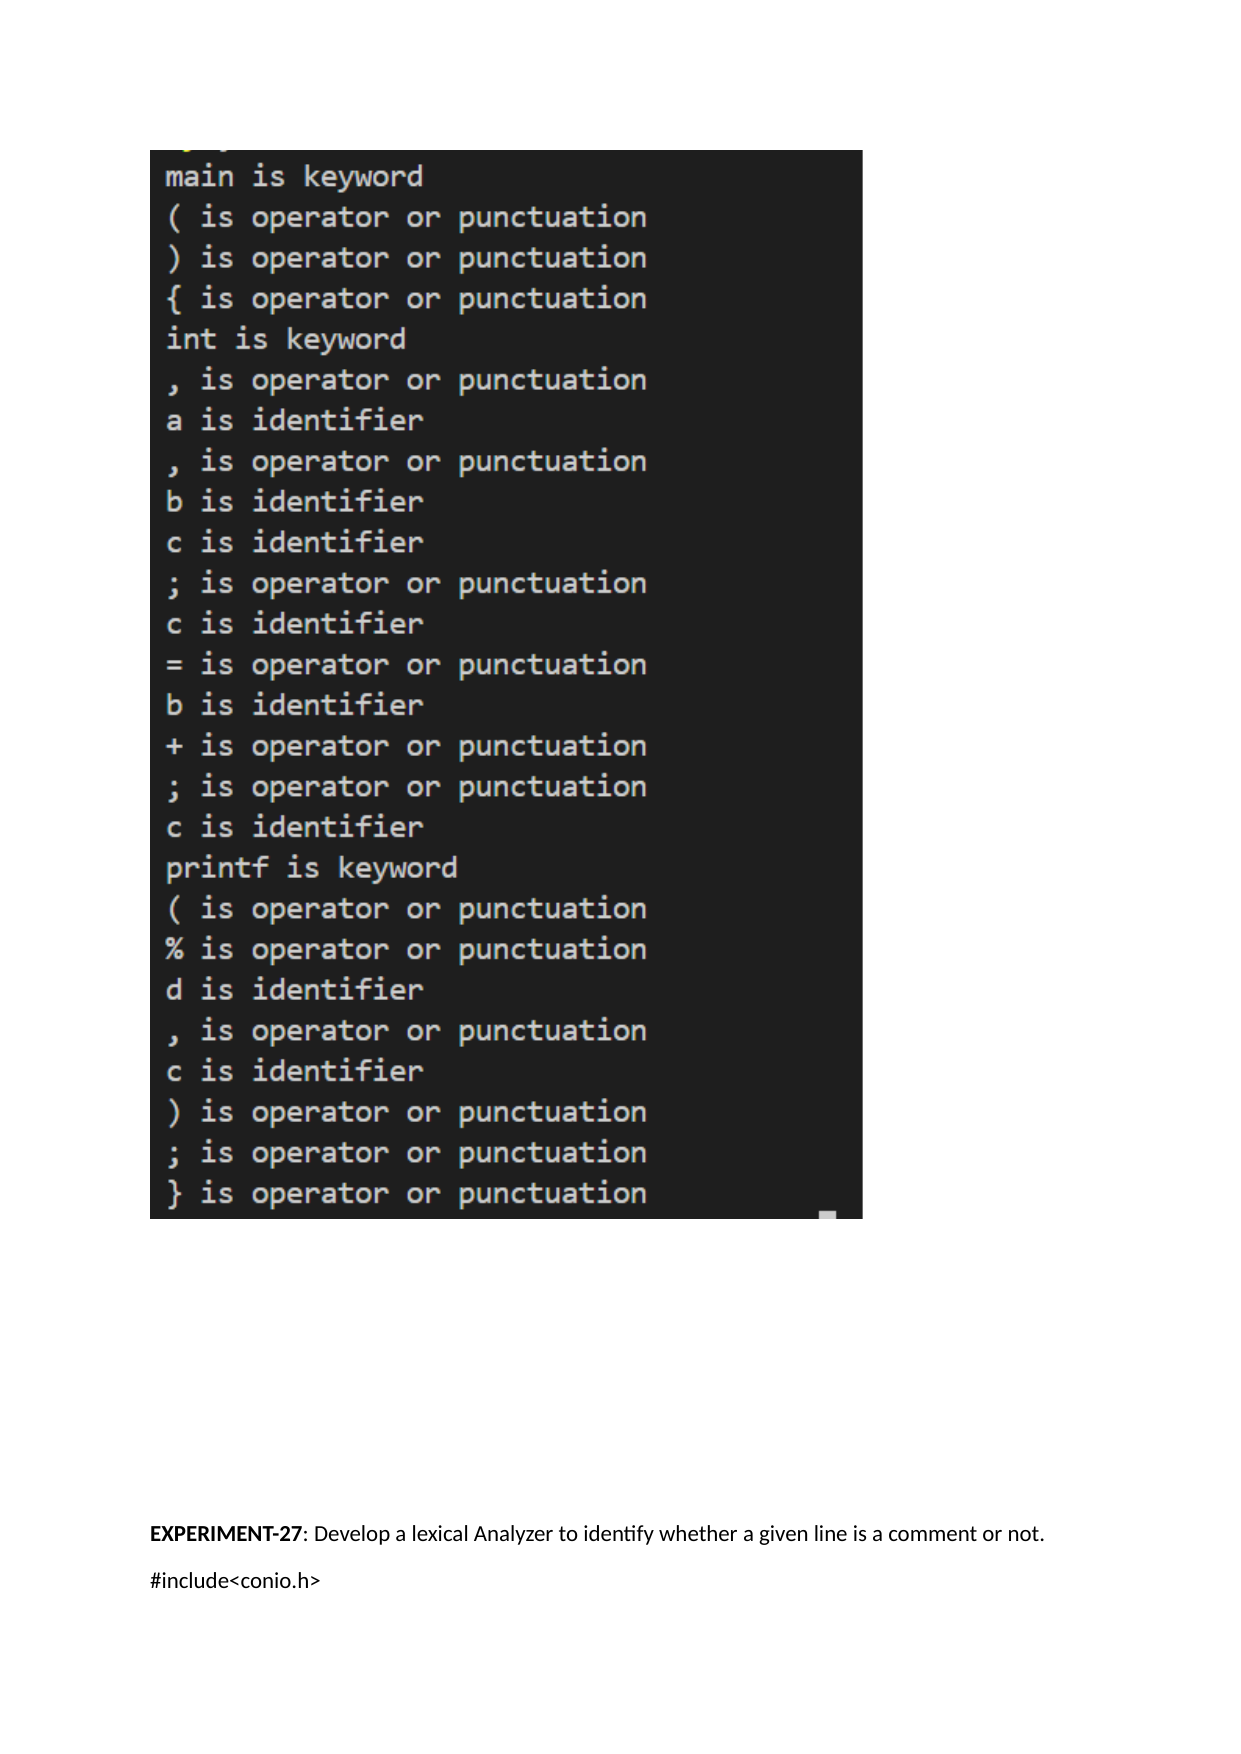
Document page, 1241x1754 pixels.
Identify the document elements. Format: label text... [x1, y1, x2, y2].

picture [150, 150, 863, 1219]
text #include<conio.h> [150, 1566, 1090, 1594]
text EXPERIMENT-27: Develop a lexical Analyzer to identify whether a given line is a comment or not. [150, 1519, 1090, 1547]
